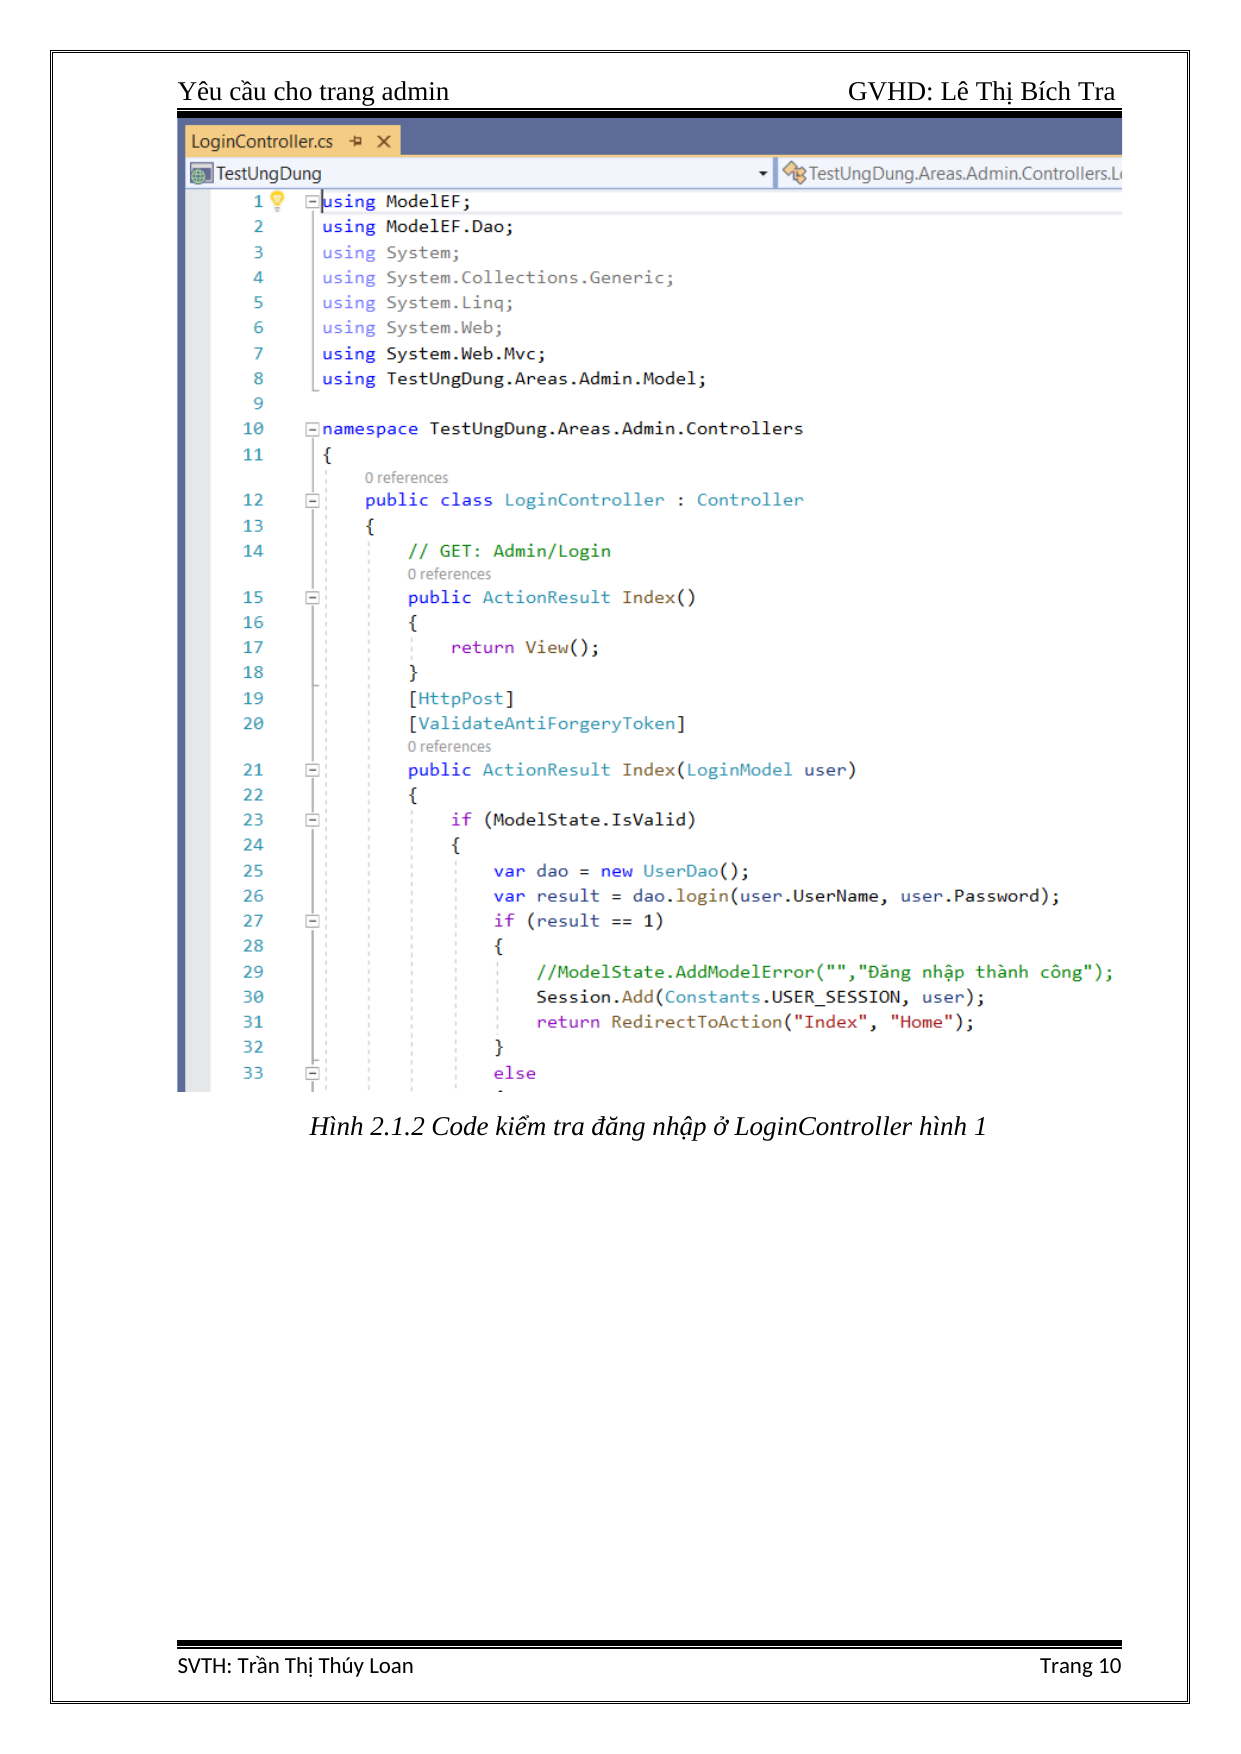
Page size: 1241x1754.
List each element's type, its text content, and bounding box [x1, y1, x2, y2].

text Hình 2.1.2 Code kiểm tra đăng nhập ở LoginController hình 1 [177, 1111, 1122, 1142]
picture [177, 118, 1123, 1092]
